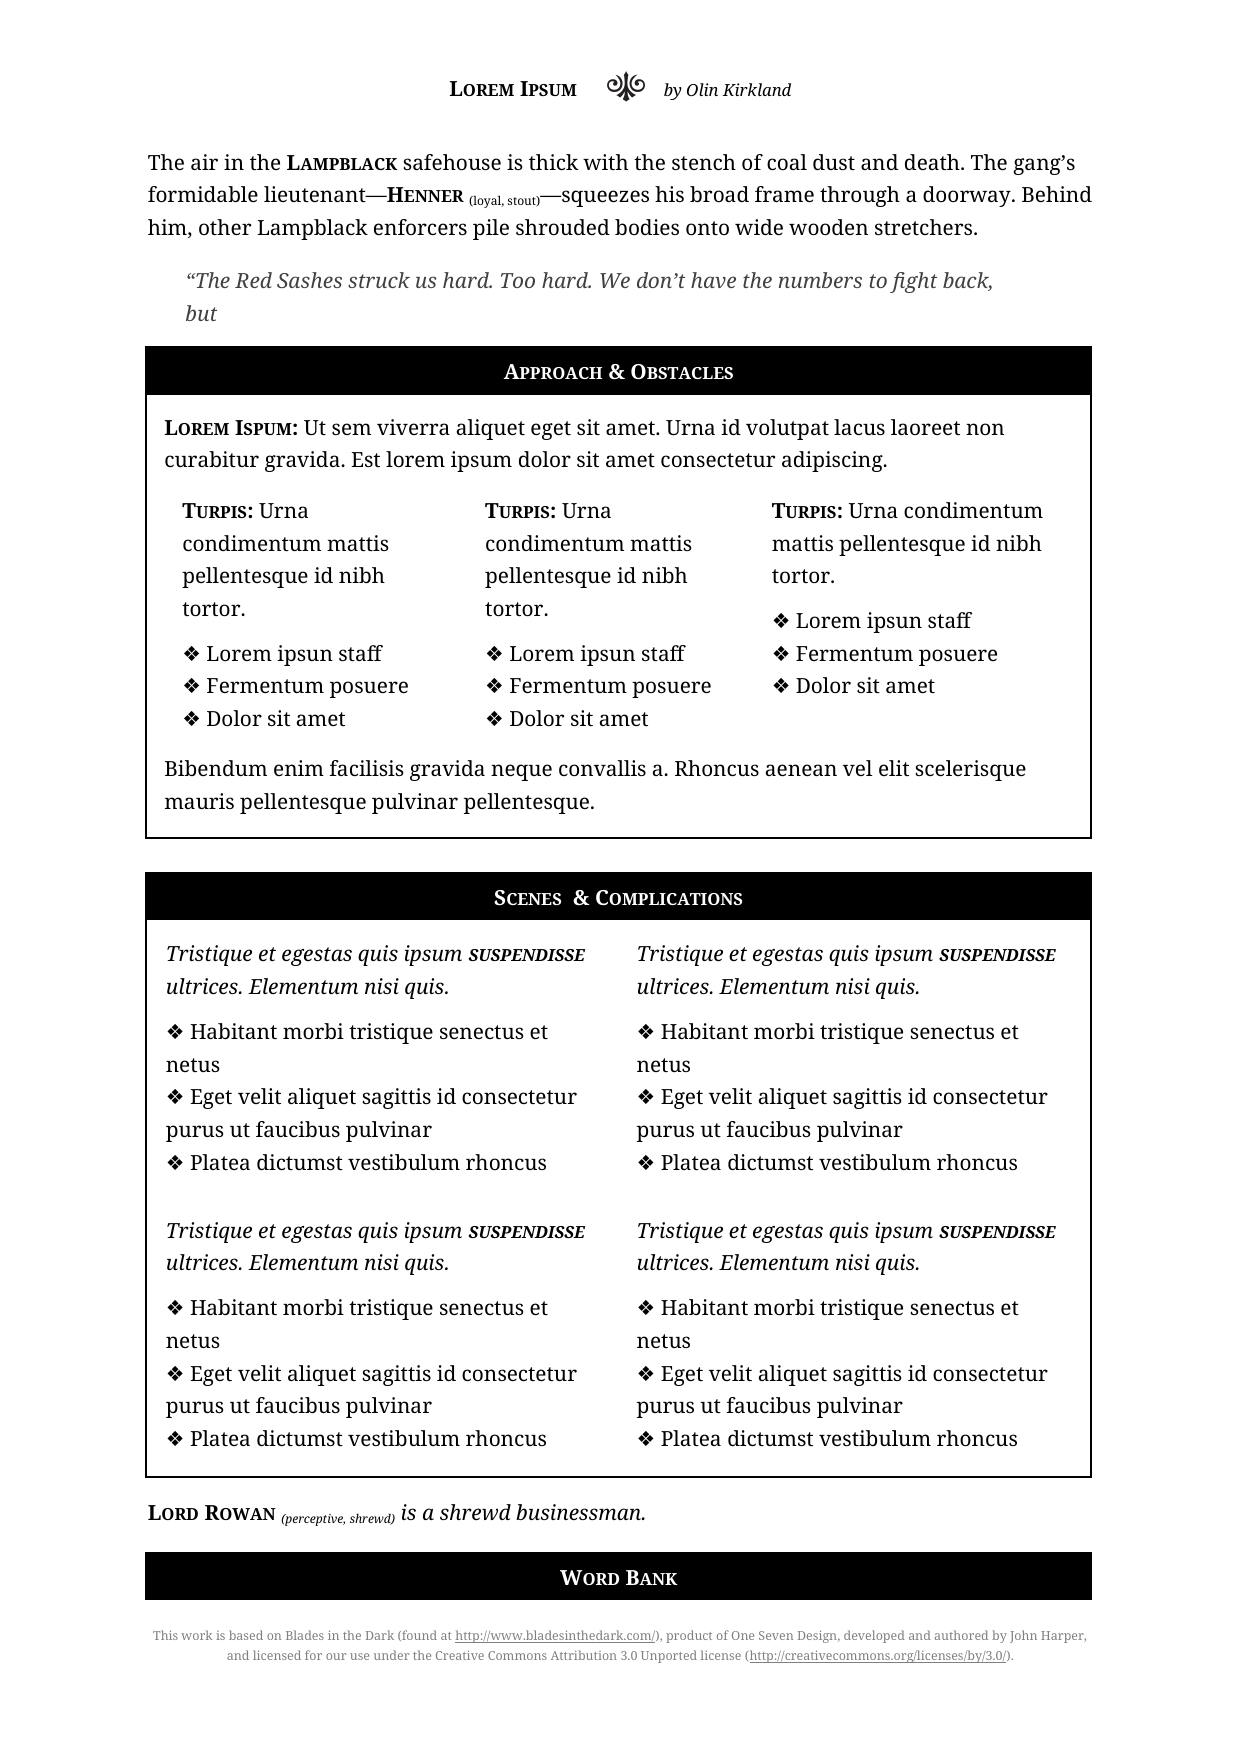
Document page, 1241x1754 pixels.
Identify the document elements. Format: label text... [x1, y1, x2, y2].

table_header Scenes & Complications [147, 874, 1090, 920]
text Lord Rowan (perceptive, shrewd) is a shrewd businessman. [148, 1498, 1093, 1527]
table_header Word Bank [147, 1554, 1090, 1600]
table_header Approach & Obstacles [147, 349, 1090, 395]
table_cell Lorem Ispum: Ut sem viverra aliquet eget sit amet. Urna id volutpat lacus laoreet non curabitur gravida. Est lorem ipsum dolor sit amet consectetur adipiscing. Bibendum enim facilisis gravida neque convallis a. Rhoncus aenean vel elit scelerisque mauris pellentesque pulvinar pellentesque. [147, 395, 1090, 837]
table_cell [147, 920, 1090, 1476]
text “The Red Sashes struck us hard. Too hard. We don’t have the numbers to fight back, but [185, 266, 1003, 327]
picture [600, 68, 654, 104]
text The air in the Lampblack safehouse is thick with the stench of coal dust and death. The gang’s formidable lieutenant—Henner (loyal, stout)—squeezes his broad frame through a doorway. Behind him, other Lampblack enforcers pile shrouded bodies onto wide wooden stretchers. [148, 148, 1093, 241]
